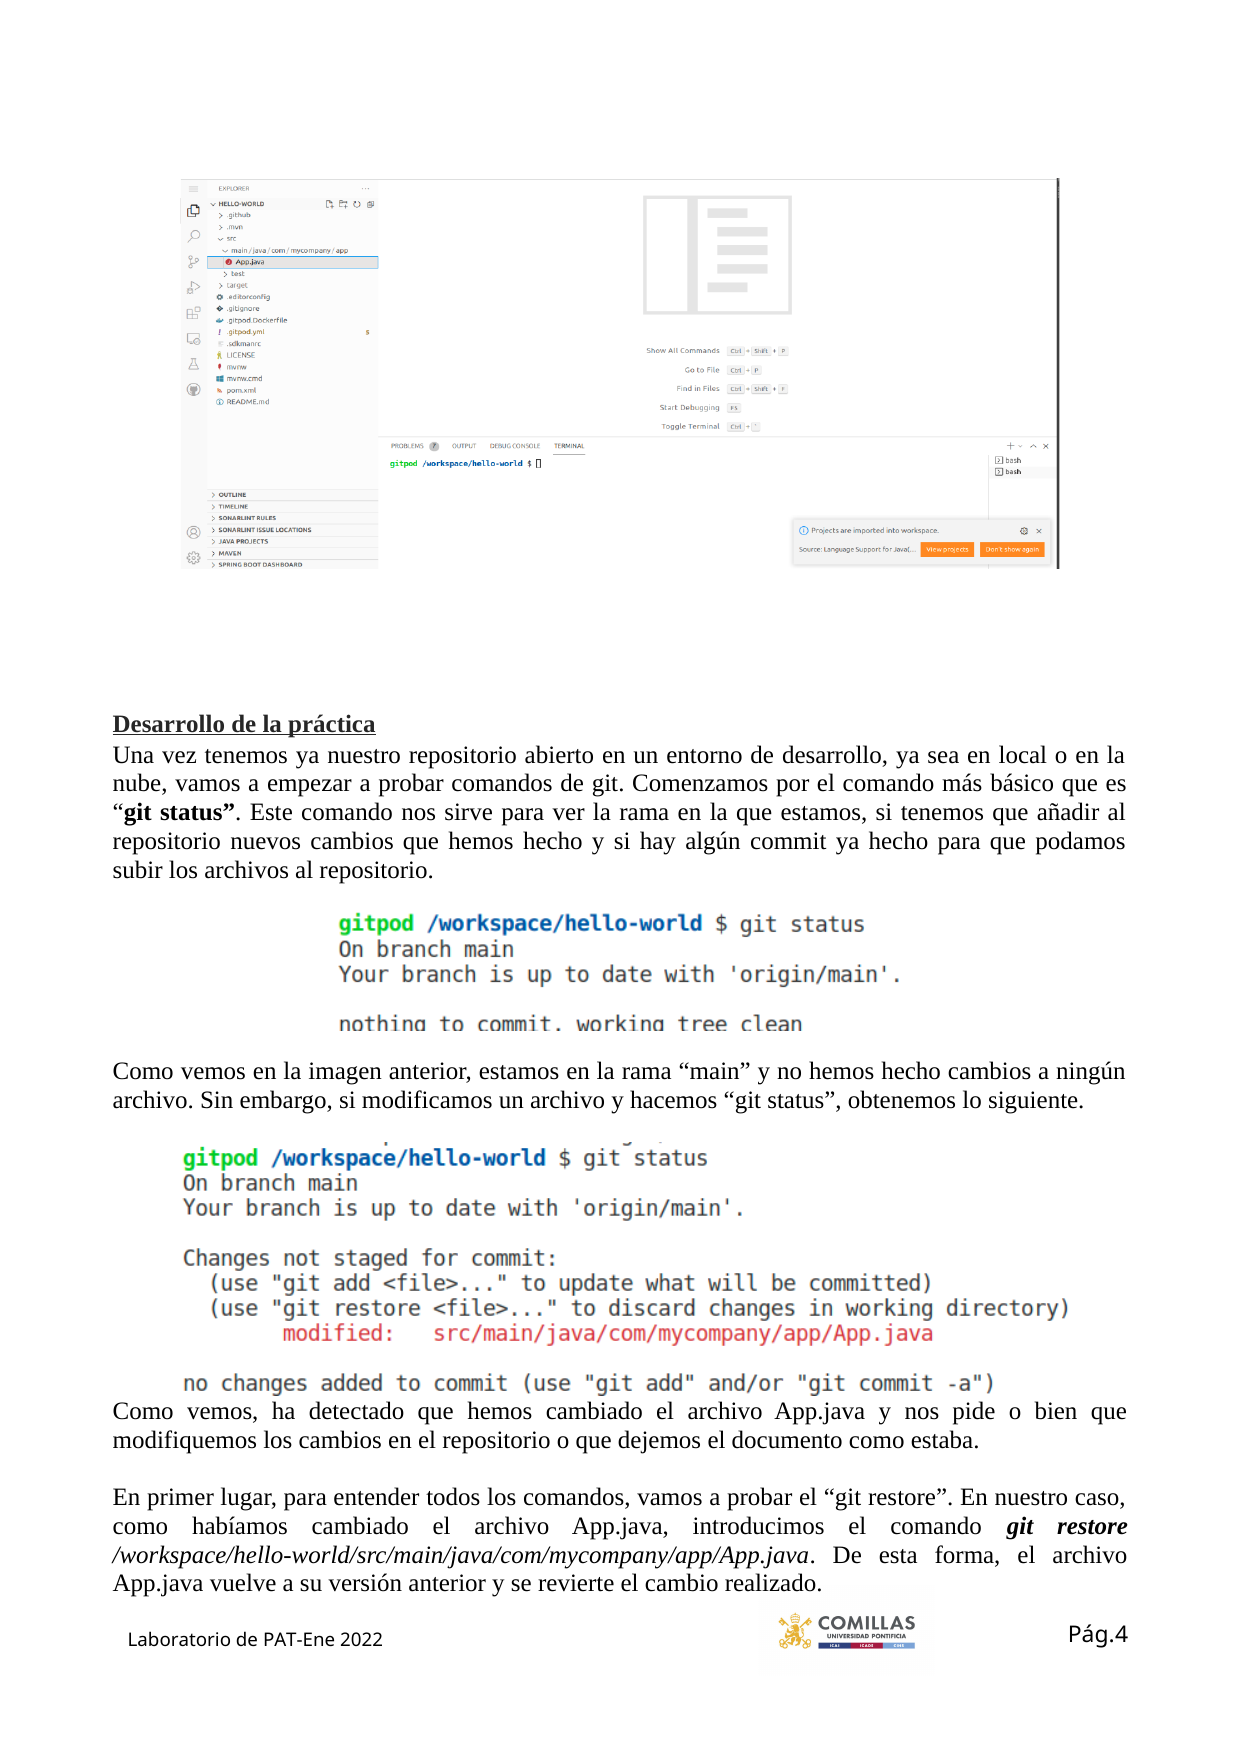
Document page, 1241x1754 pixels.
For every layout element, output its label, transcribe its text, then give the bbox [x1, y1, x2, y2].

picture [154, 1142, 1086, 1396]
text Una vez tenemos ya nuestro repositorio abierto en un entorno de desarrollo, ya sea en local o en la nube, vamos a empezar a probar comandos de git. Comenzamos por el comando más básico que es “git status”. Este comando nos sirve para ver la rama en la que estamos, si tenemos que añadir al repositorio nuevos cambios que hemos hecho y si hay algún commit ya hecho para que podamos subir los archivos al repositorio. [112, 740, 1128, 883]
text En primer lugar, para entender todos los comandos, vamos a probar el “git restore”. En nuestro caso, como habíamos cambiado el archivo App.java, introducimos el comando git restore /workspace/hello-world/src/main/java/com/mycompany/app/App.java. De esta forma, el archivo App.java vuelve a su versión anterior y se revierte el cambio realizado. [112, 1482, 1128, 1597]
picture [180, 178, 1060, 569]
text Como vemos en la imagen anterior, estamos en la rama “main” y no hemos hecho cambios a ningún archivo. Sin embargo, si modificamos un archivo y hacemos “git status”, obtenemos lo siguiente. [112, 1056, 1128, 1113]
picture [332, 912, 909, 1031]
text Desarrollo de la práctica [112, 709, 1128, 737]
picture [757, 1597, 936, 1676]
